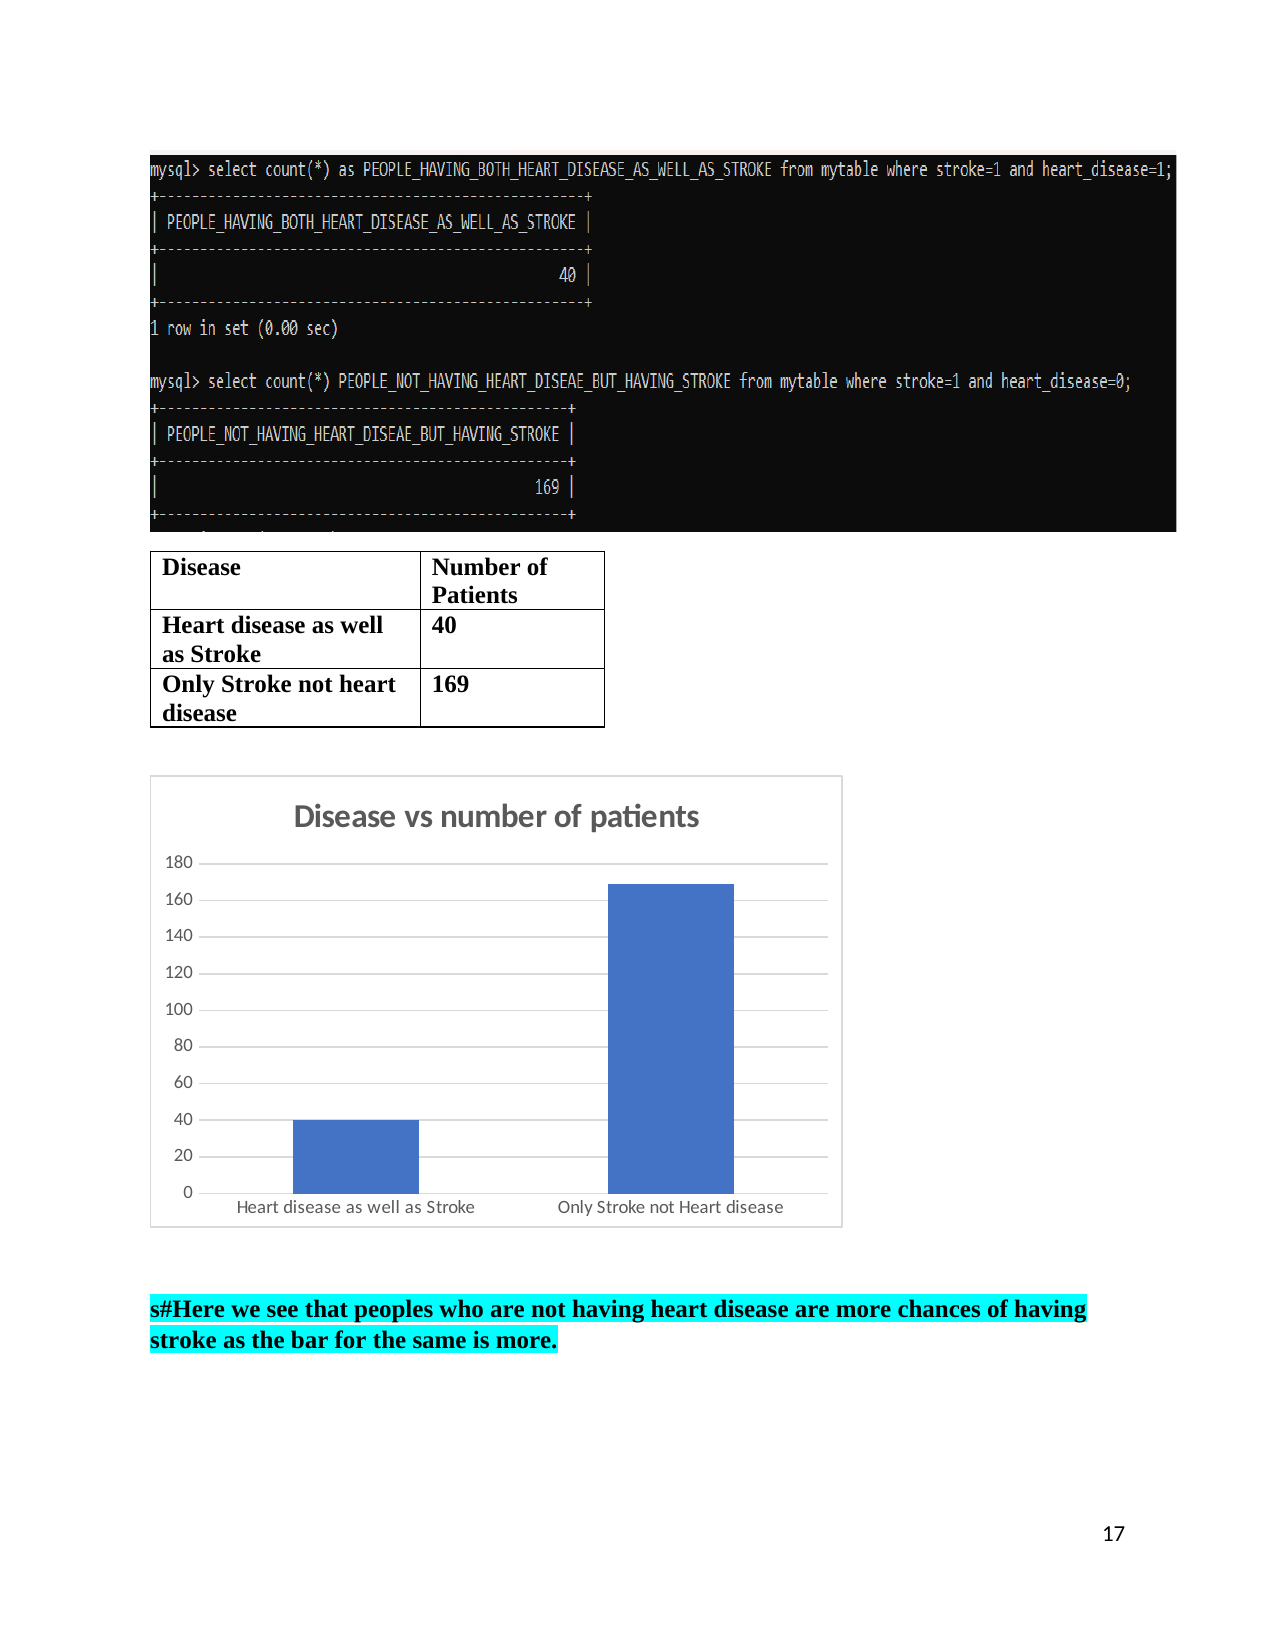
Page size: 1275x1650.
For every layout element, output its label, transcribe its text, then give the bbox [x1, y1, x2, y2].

table_header Disease [151, 552, 420, 609]
text s#Here we see that peoples who are not having heart disease are more chances of having stroke as the bar for the same is more. [150, 1294, 1125, 1353]
table_cell 169 [421, 669, 604, 726]
table_header Number of Patients [421, 552, 604, 609]
table_cell Only Stroke not heart disease [151, 669, 420, 726]
picture [150, 150, 1177, 532]
table_cell 40 [421, 610, 604, 668]
table_cell Heart disease as well as Stroke [151, 610, 420, 668]
